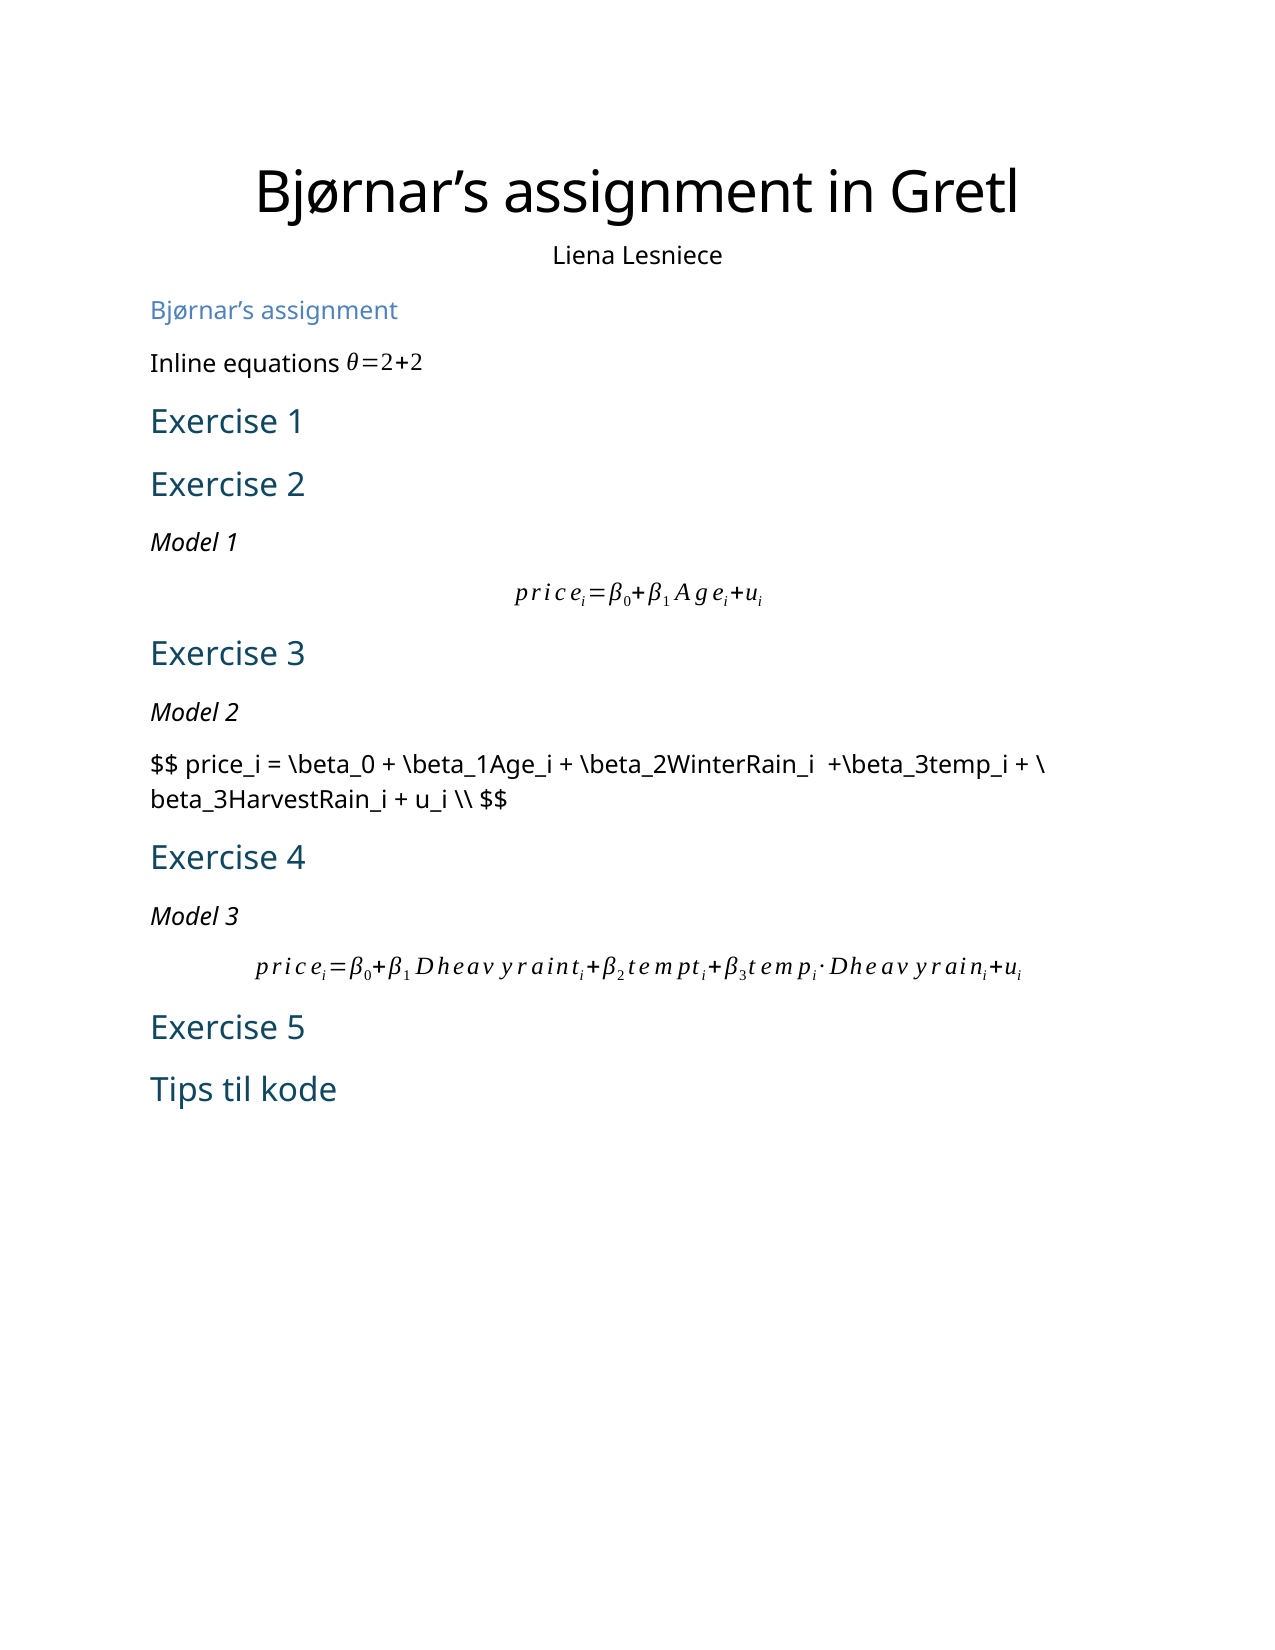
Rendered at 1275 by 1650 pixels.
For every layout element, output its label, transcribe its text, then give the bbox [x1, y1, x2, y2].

text $$ price_i = \beta_0 + \beta_1Age_i + \beta_2WinterRain_i +\beta_3temp_i + \beta_3HarvestRain_i + u_i \\ $$ [150, 747, 1125, 815]
text Model 2 [150, 694, 1125, 728]
text Model 3 [150, 898, 1125, 932]
text Model 1 [150, 524, 1125, 559]
text Bjørnar’s assignment [150, 293, 1125, 327]
subtitle Exercise 4 [150, 834, 1125, 879]
subtitle Tips til kode [150, 1066, 1125, 1111]
subtitle Exercise 2 [150, 460, 1125, 506]
subtitle Exercise 3 [150, 630, 1125, 676]
subtitle Exercise 5 [150, 1004, 1125, 1049]
text Liena Lesniece [150, 238, 1125, 272]
subtitle Exercise 1 [150, 398, 1125, 444]
title Bjørnar’s assignment in Gretl [150, 150, 1125, 229]
text Inline equations [150, 346, 1125, 379]
